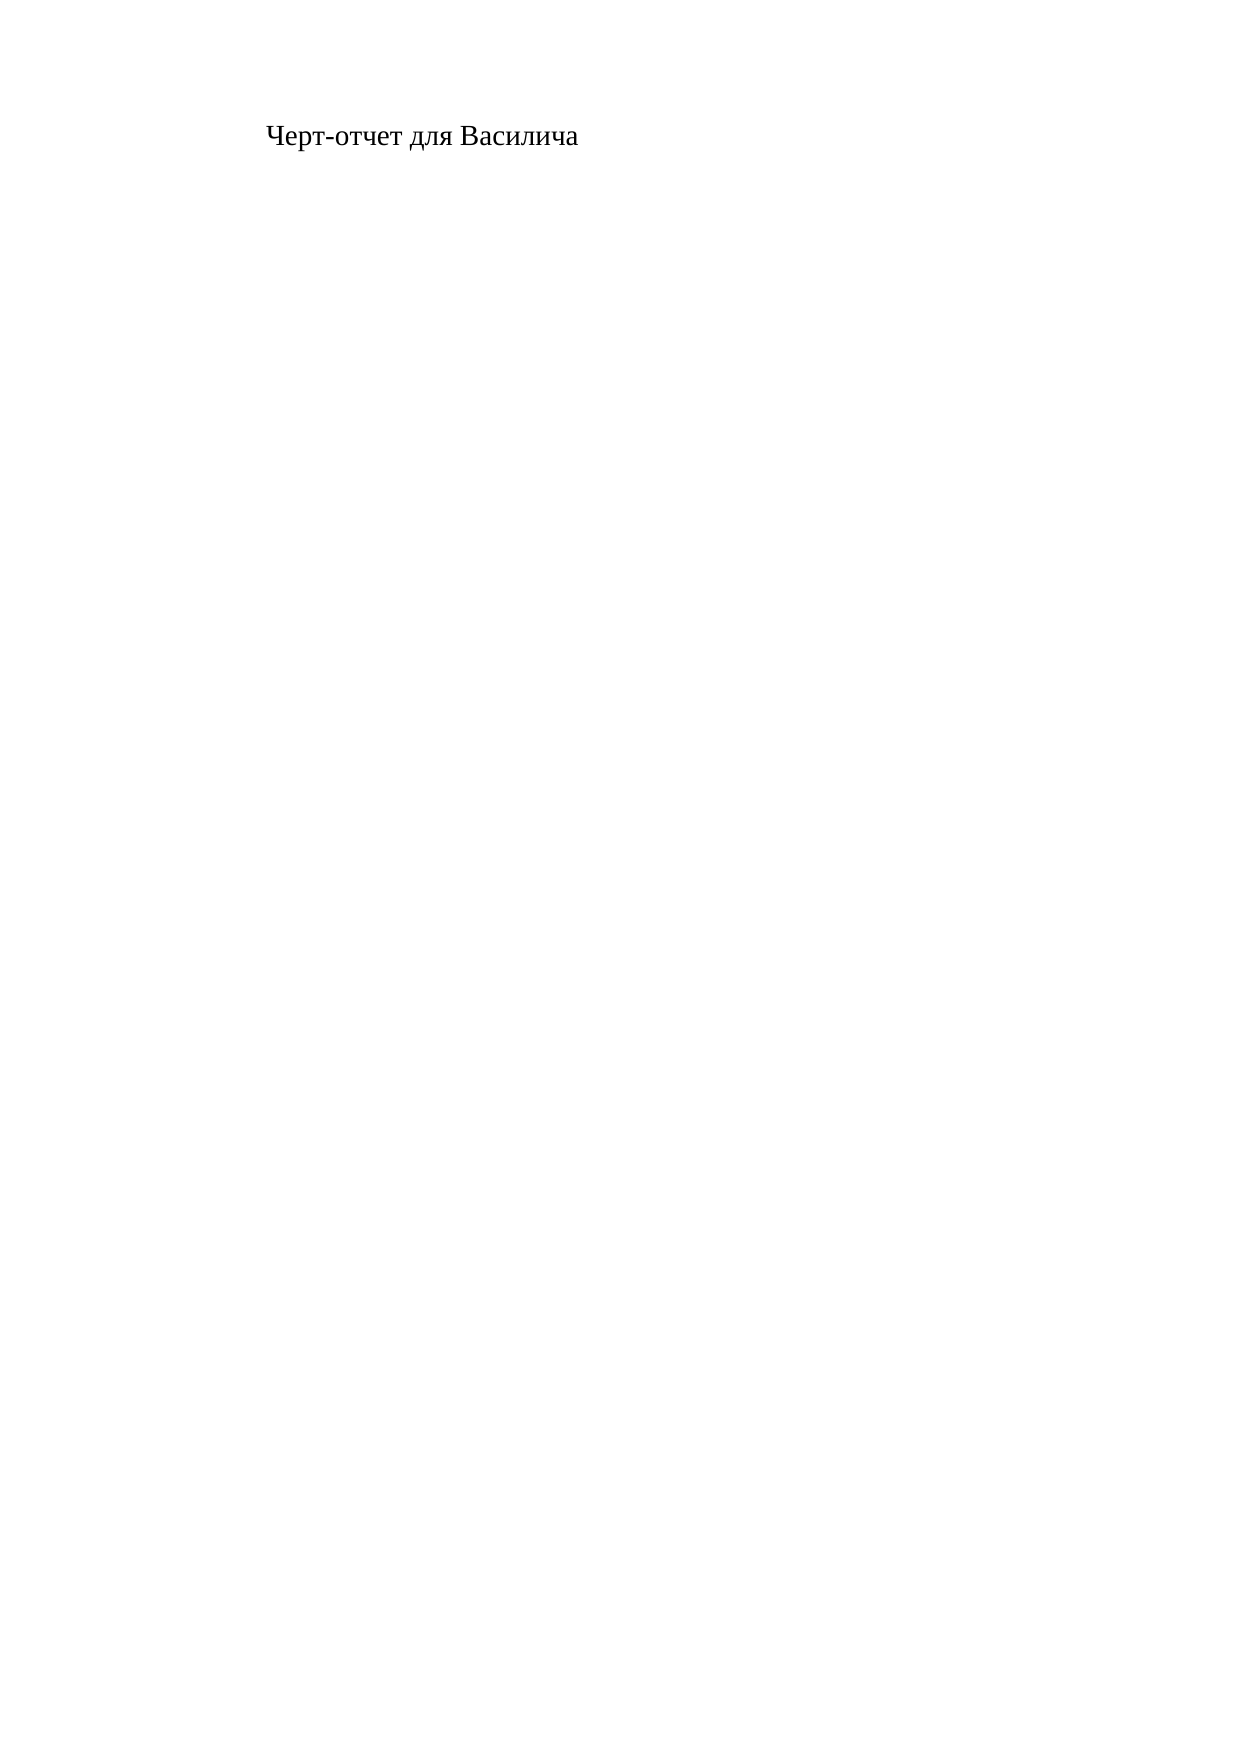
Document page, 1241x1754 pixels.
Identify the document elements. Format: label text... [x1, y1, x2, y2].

text Черт-отчет для Василича [177, 118, 1152, 152]
